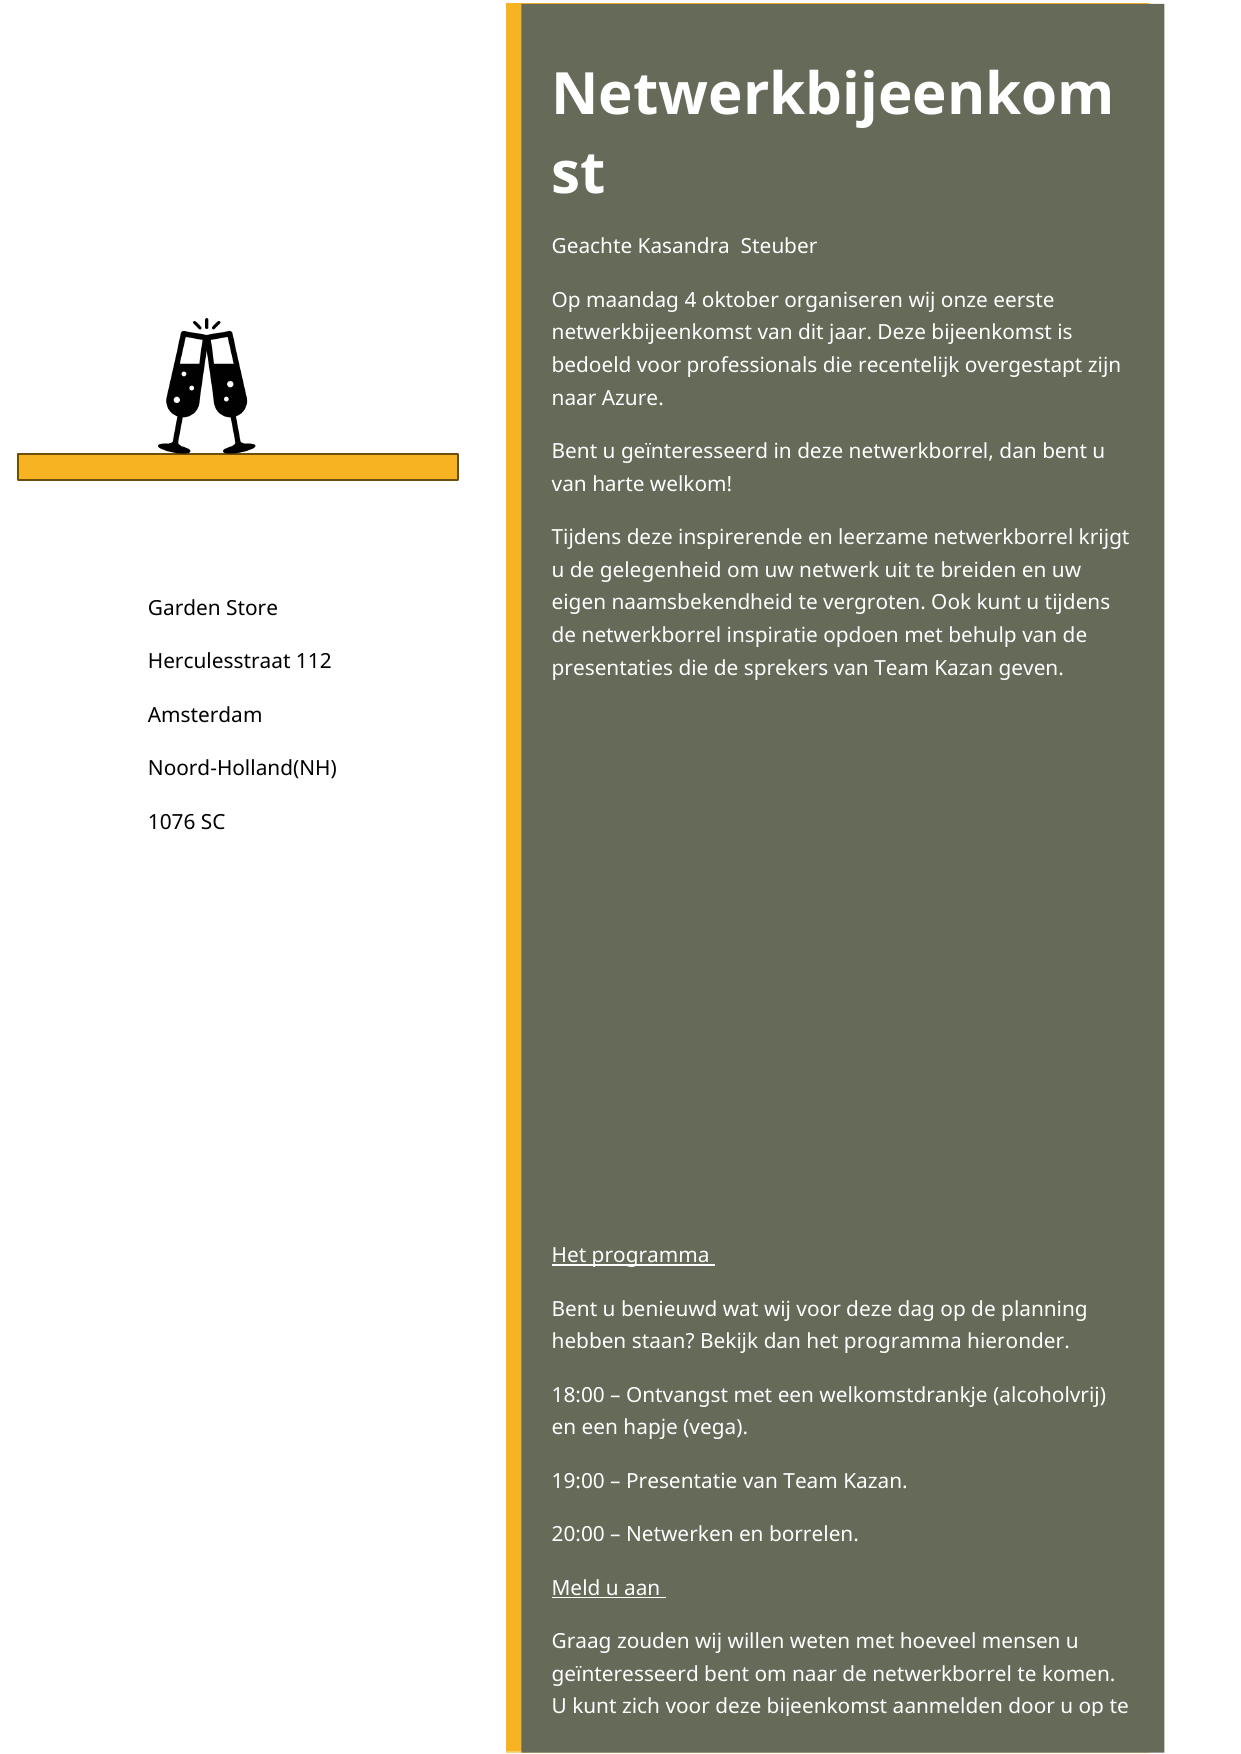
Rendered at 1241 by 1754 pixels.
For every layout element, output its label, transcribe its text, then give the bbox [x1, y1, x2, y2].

text 1076 SC [148, 807, 506, 835]
text Noord-Holland(NH) [148, 753, 506, 782]
text Garden Store [148, 593, 506, 622]
picture [153, 311, 260, 458]
text Amsterdam [148, 700, 506, 728]
text Herculesstraat 112 [148, 647, 506, 675]
